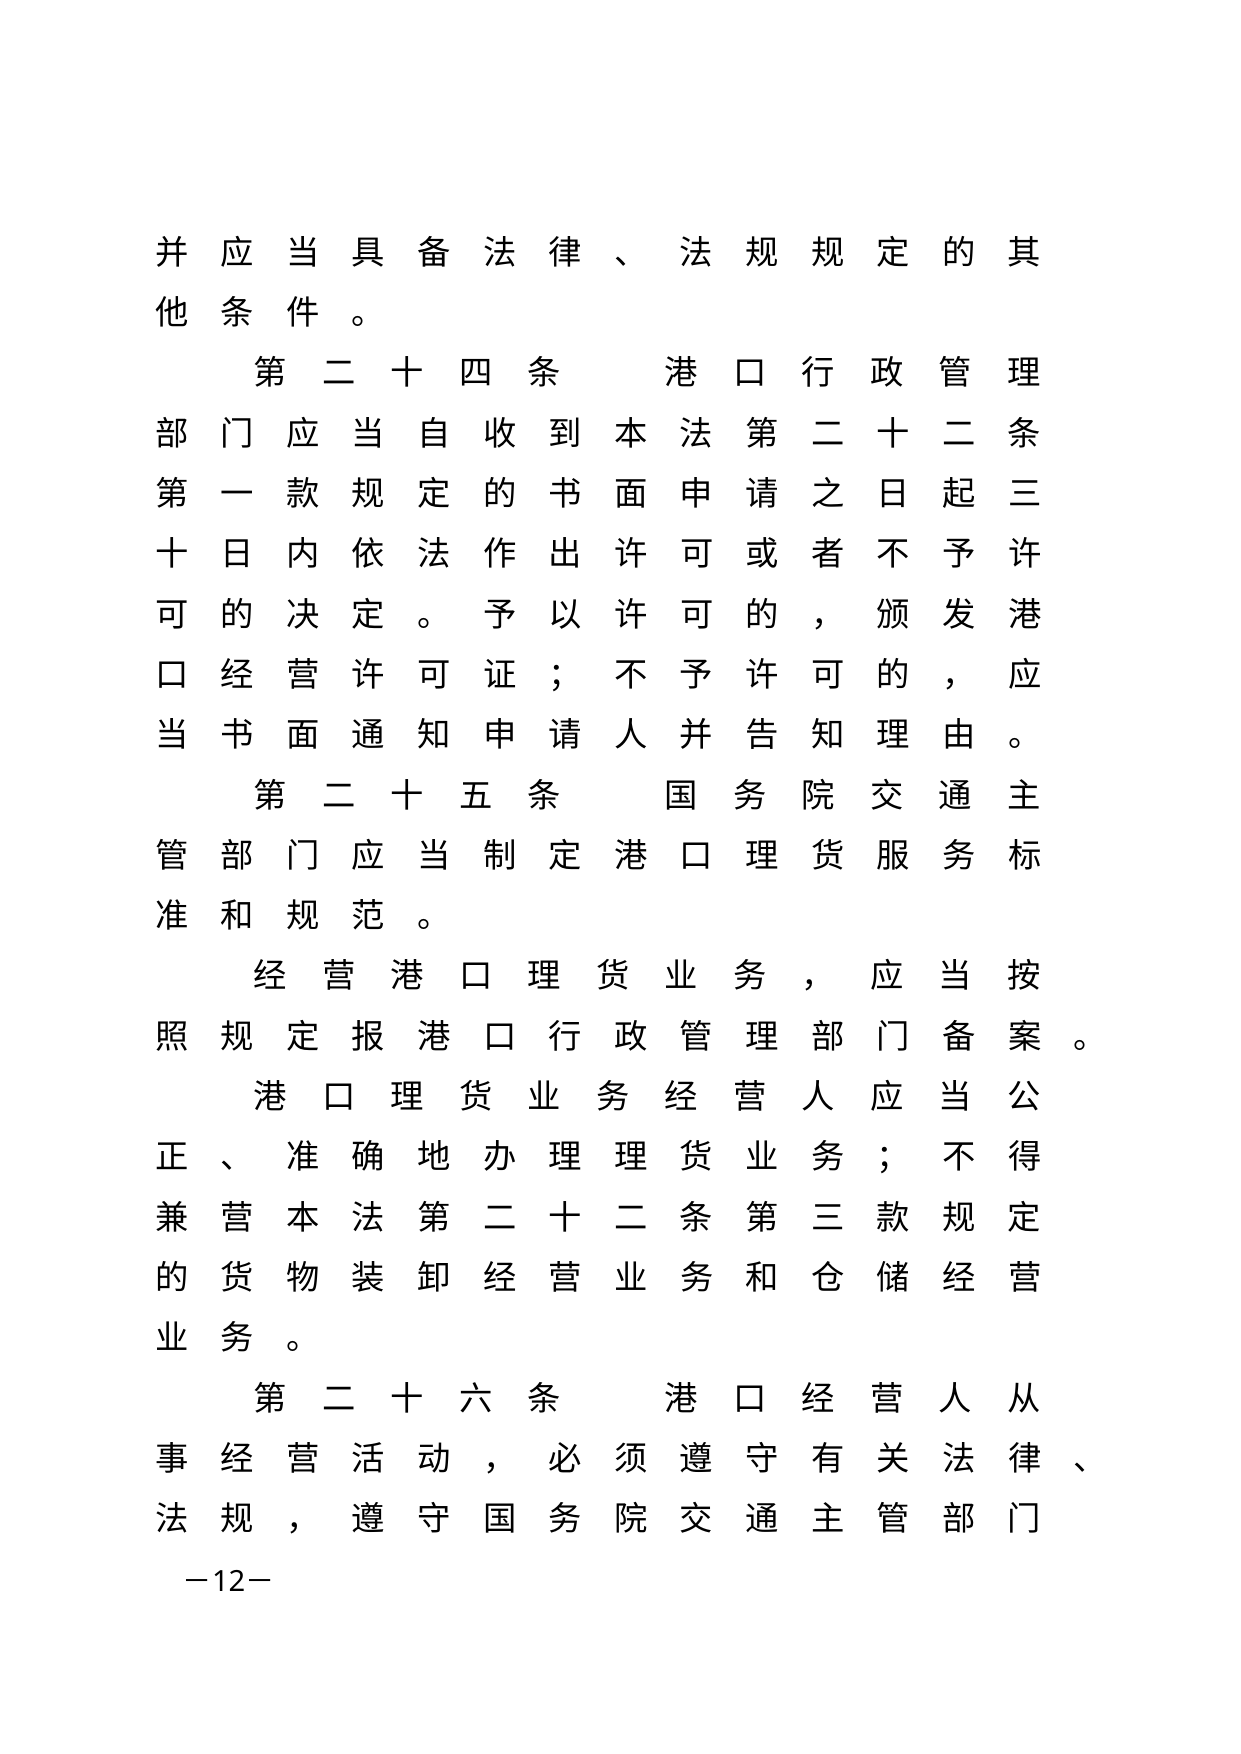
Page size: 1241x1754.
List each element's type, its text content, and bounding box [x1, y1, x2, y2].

text 第二十四条 港口行政管理部门应当自收到本法第二十二条第一款规定的书面申请之日起三十日内依法作出许可或者不予许可的决定。予以许可的，颁发港口经营许可证；不予许可的，应当书面通知申请人并告知理由。 [155, 340, 1073, 762]
text 第二十三条 取得港口经营许可，应当有固定的经营场所，有与经营业务相适应的设施、设备、专业技术人员和管理人员，并应当具备法律、法规规定的其他条件。 [155, 219, 1073, 340]
text 港口理货业务经营人应当公正、准确地办理理货业务；不得兼营本法第二十二条第三款规定的货物装卸经营业务和仓储经营业务。 [155, 1064, 1073, 1365]
text 经营港口理货业务，应当按照规定报港口行政管理部门备案。 [155, 943, 1073, 1064]
text 第二十六条 港口经营人从事经营活动，必须遵守有关法律、法规，遵守国务院交通主管部门有关港口作业规则的规定，依法履行合同约定的义务，为客户提供公平、良好的服务。 [155, 1365, 1073, 1546]
text 第二十五条 国务院交通主管部门应当制定港口理货服务标准和规范。 [155, 762, 1073, 943]
